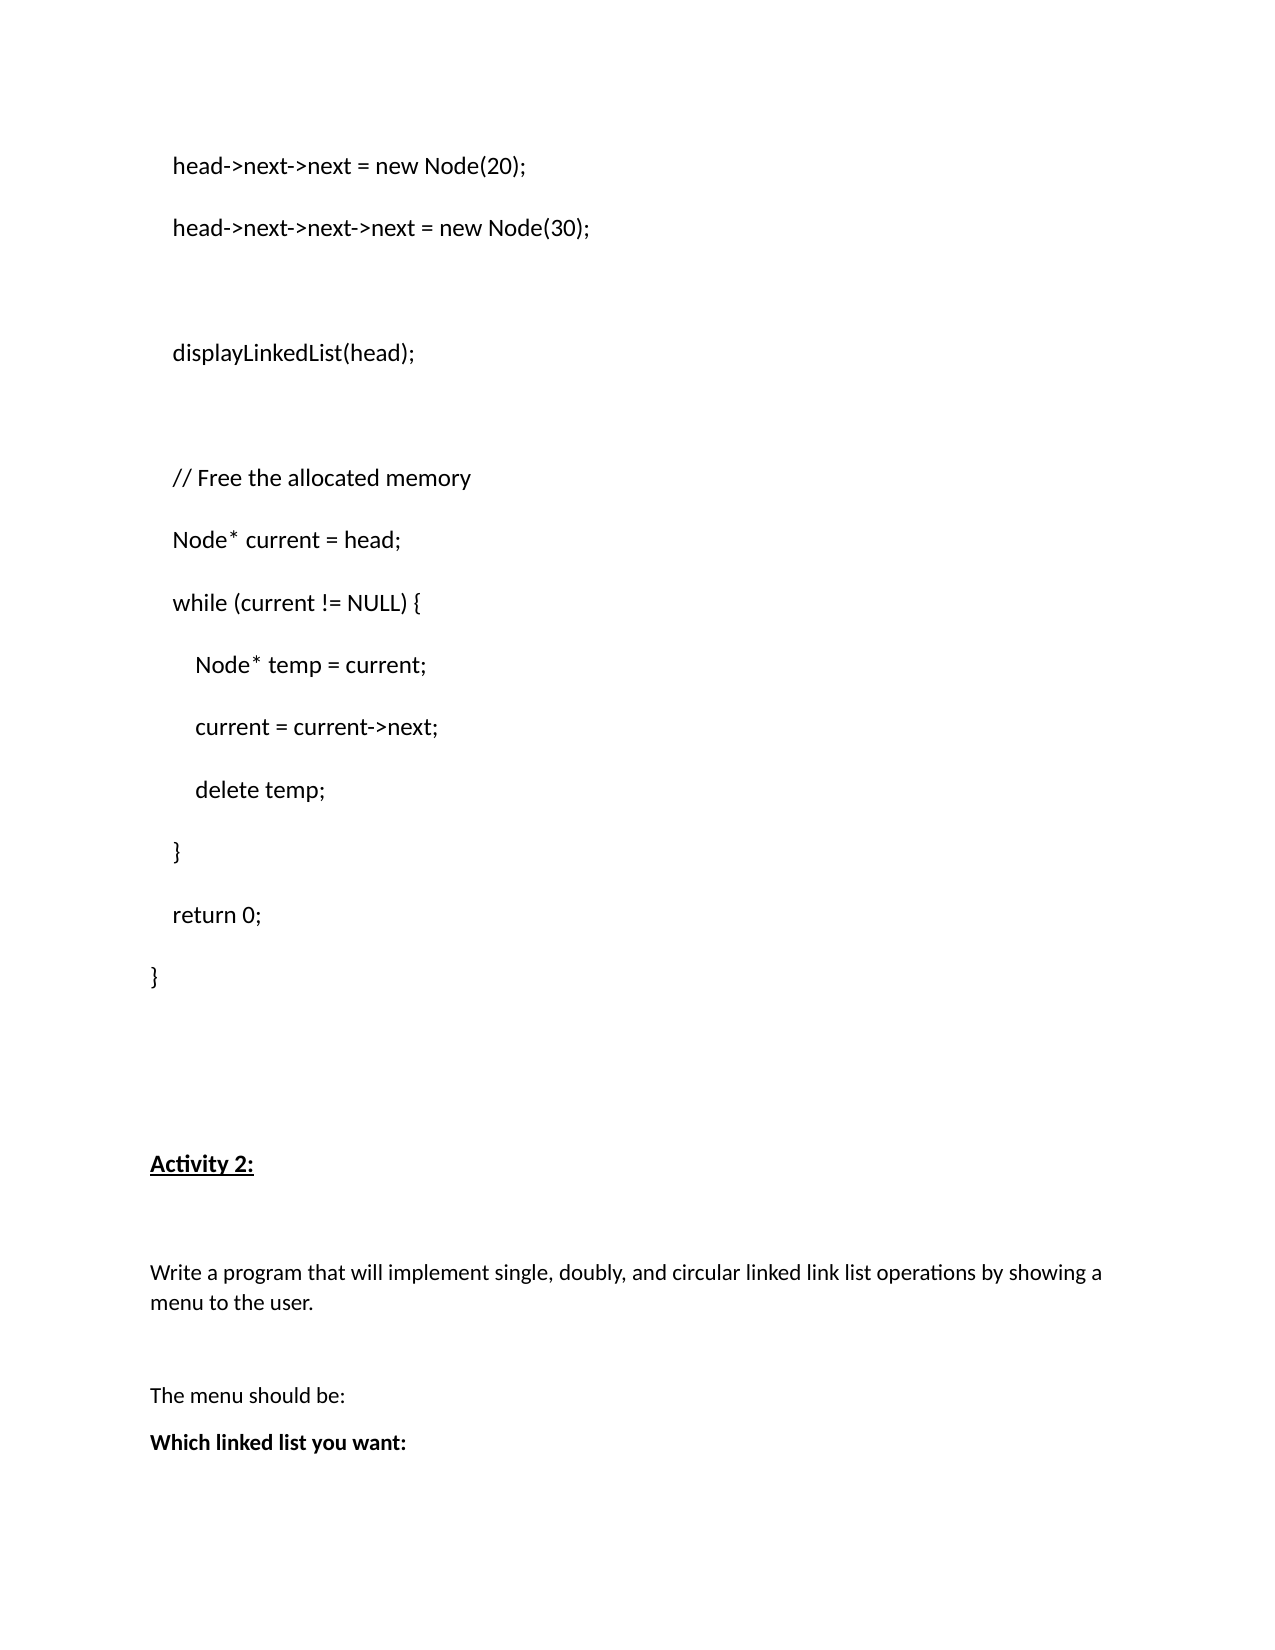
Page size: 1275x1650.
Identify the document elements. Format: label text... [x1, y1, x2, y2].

text while (current != NULL) { [150, 587, 1125, 617]
text Which linked list you want: [150, 1428, 1125, 1456]
text Node* temp = current; [150, 649, 1125, 680]
text delete temp; [150, 774, 1125, 804]
text } [150, 836, 1125, 867]
text The menu should be: [150, 1382, 1125, 1409]
text head->next->next = new Node(20); [150, 150, 1125, 181]
text Write a program that will implement single, doubly, and circular linked link list operations by showing a menu to the user. [150, 1258, 1125, 1316]
text Node* current = head; [150, 524, 1125, 555]
text head->next->next->next = new Node(30); [150, 212, 1125, 243]
text } [150, 961, 1125, 992]
text // Free the allocated memory [150, 462, 1125, 492]
text current = current->next; [150, 712, 1125, 742]
text displayLinkedList(head); [150, 337, 1125, 368]
text Activity 2: [150, 1148, 1125, 1179]
text return 0; [150, 899, 1125, 929]
